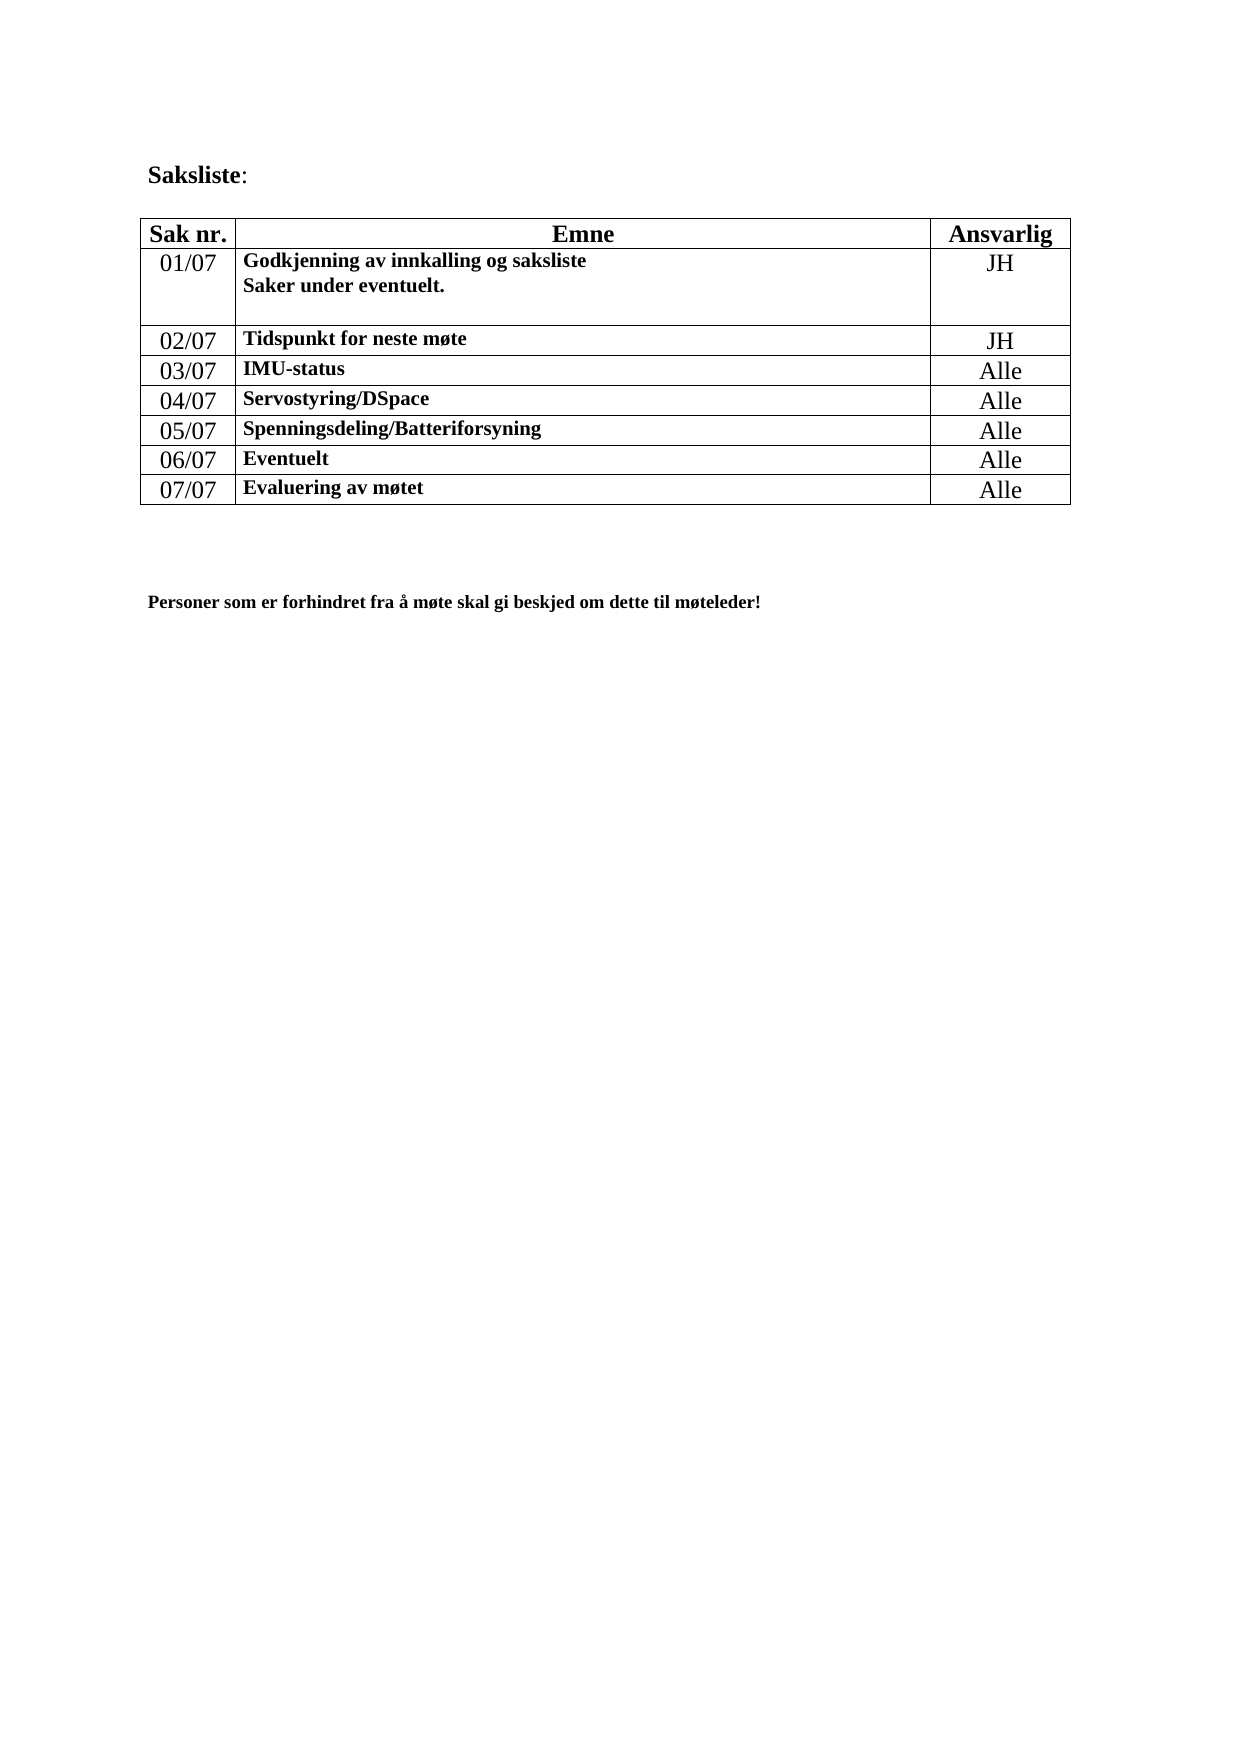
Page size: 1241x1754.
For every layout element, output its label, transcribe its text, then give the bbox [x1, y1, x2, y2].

table_cell Eventuelt [236, 446, 930, 474]
table_cell 06/07 [141, 446, 235, 474]
table_cell Alle [931, 446, 1070, 474]
table_cell Alle [931, 386, 1070, 415]
table_header Ansvarlig [931, 219, 1070, 247]
table_cell 01/07 [141, 249, 235, 325]
table_cell Evaluering av møtet [236, 475, 930, 504]
text Saksliste: [148, 160, 1093, 189]
table_cell JH [931, 249, 1070, 325]
table_cell Alle [931, 416, 1070, 444]
table_cell Godkjenning av innkalling og saksliste Saker under eventuelt. [236, 249, 930, 325]
table_header Sak nr. [141, 219, 235, 247]
table_cell JH [931, 326, 1070, 355]
table_cell Servostyring/DSpace [236, 386, 930, 415]
table_cell Alle [931, 356, 1070, 385]
table_cell 04/07 [141, 386, 235, 415]
table_cell Tidspunkt for neste møte [236, 326, 930, 355]
text Personer som er forhindret fra å møte skal gi beskjed om dette til møteleder! [148, 591, 1093, 613]
table_cell Spenningsdeling/Batteriforsyning [236, 416, 930, 444]
table_cell Alle [931, 475, 1070, 504]
table_cell 02/07 [141, 326, 235, 355]
table_header Emne [236, 219, 930, 247]
table_cell 03/07 [141, 356, 235, 385]
table_cell 05/07 [141, 416, 235, 444]
table_cell IMU-status [236, 356, 930, 385]
table_cell 07/07 [141, 475, 235, 504]
